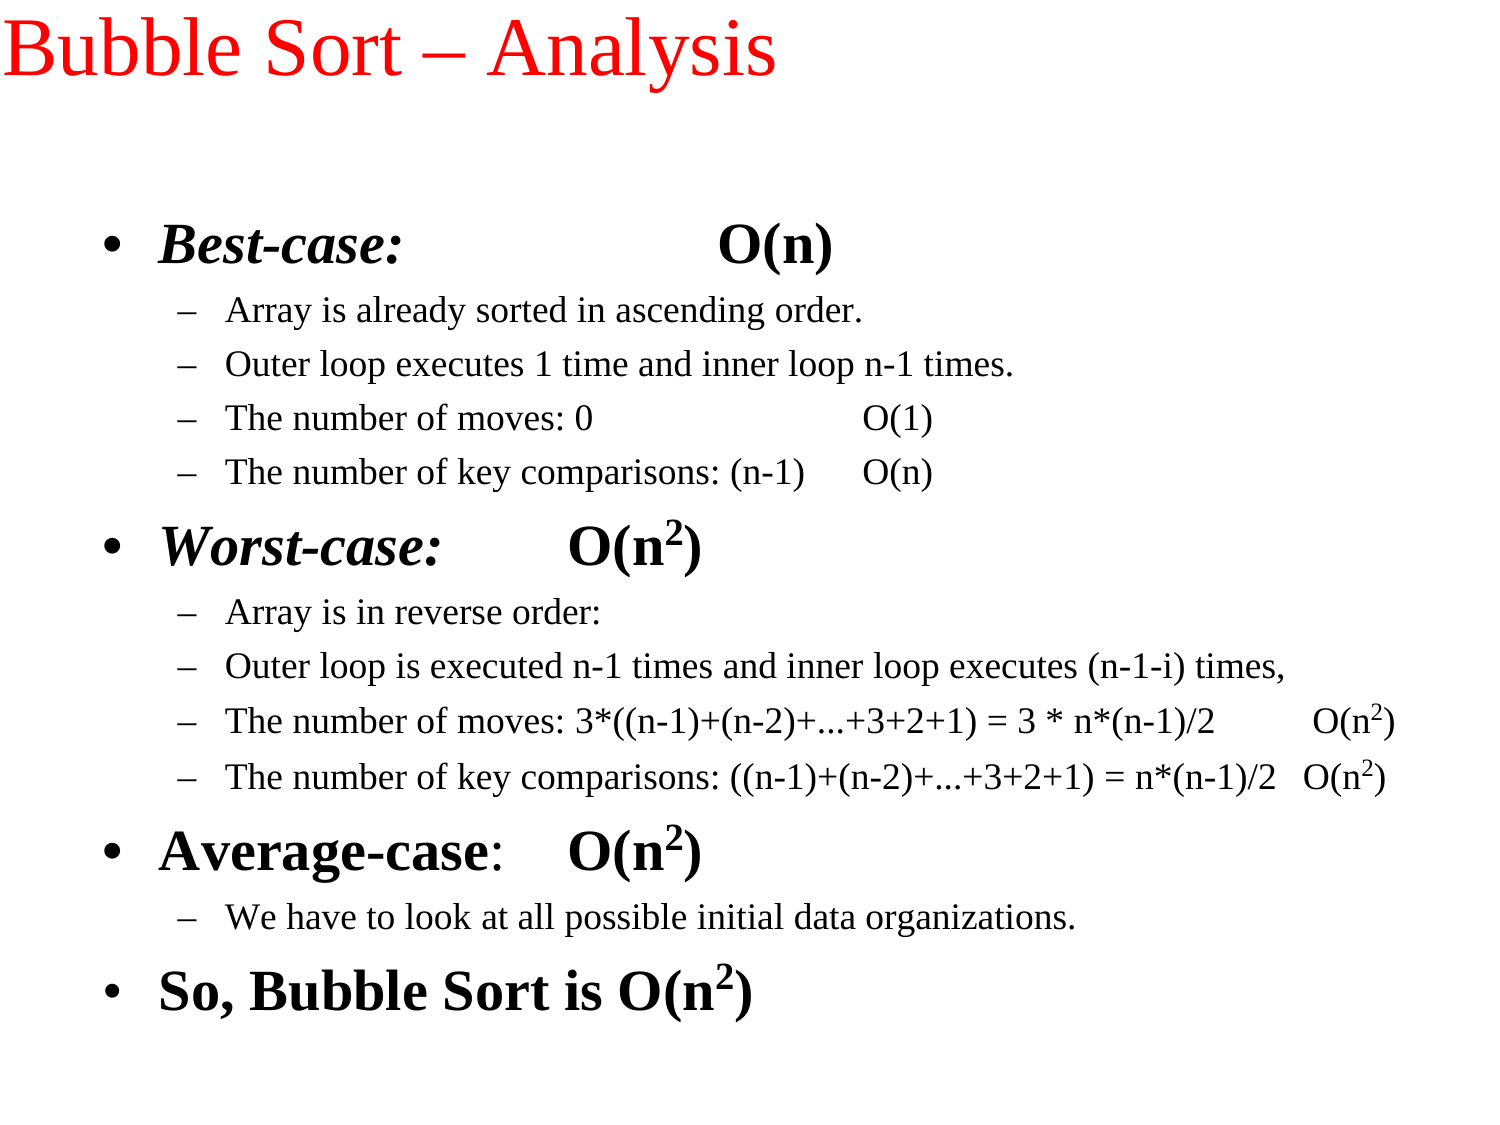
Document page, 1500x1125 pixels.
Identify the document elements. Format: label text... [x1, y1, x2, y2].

list Array is already sorted in ascending order. [177, 287, 1473, 330]
list Worst-case: O(n2) [102, 509, 1473, 578]
list Best-case: O(n) [102, 209, 1473, 276]
list Average-case: O(n2) [102, 814, 1473, 883]
list The number of moves: 0 O(1) [177, 395, 1473, 438]
list Outer loop executes 1 time and inner loop n-1 times. [177, 341, 1473, 384]
text – The number of moves: 3*((n-1)+(n-2)+...+3+2+1) = 3 * n*(n-1)/2 O(n2) [177, 697, 1473, 742]
list We have to look at all possible initial data organizations. [177, 894, 1473, 937]
subtitle So, Bubble Sort is O(n2) [102, 954, 1473, 1023]
list The number of key comparisons: (n-1) O(n) [177, 449, 1473, 492]
list Outer loop is executed n-1 times and inner loop executes (n-1-i) times, [177, 643, 1473, 686]
list Array is in reverse order: [177, 589, 1473, 632]
text – The number of key comparisons: ((n-1)+(n-2)+...+3+2+1) = n*(n-1)/2 O(n2) [177, 753, 1473, 797]
